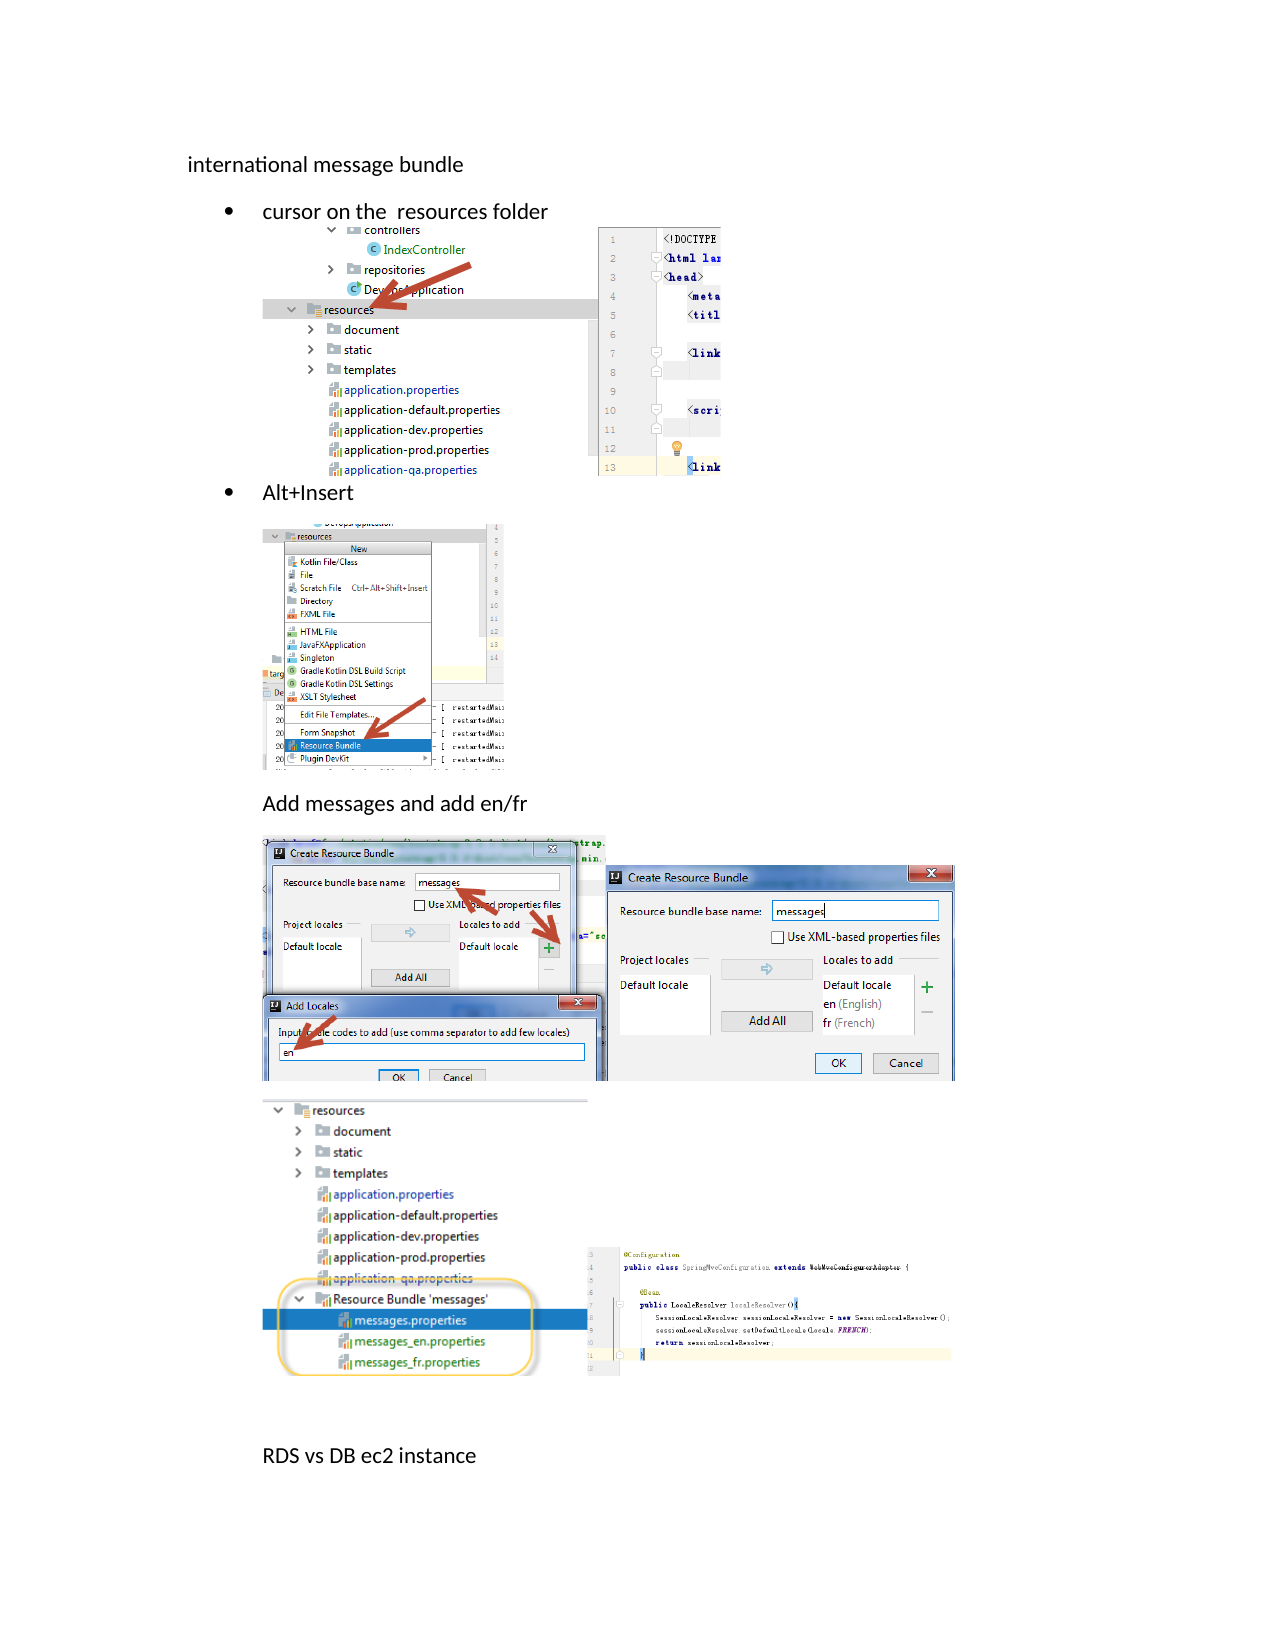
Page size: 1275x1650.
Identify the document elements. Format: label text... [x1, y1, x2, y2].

list Alt+Insert [225, 478, 1087, 506]
picture [262, 524, 504, 770]
text Add messages and add en/fr [187, 789, 1087, 817]
picture [262, 835, 955, 1081]
list cursor on the resources folder [225, 197, 1087, 225]
picture [262, 1099, 952, 1376]
text RDS vs DB ec2 instance [187, 1441, 1087, 1469]
picture [262, 227, 721, 476]
text international message bundle [187, 150, 1087, 178]
